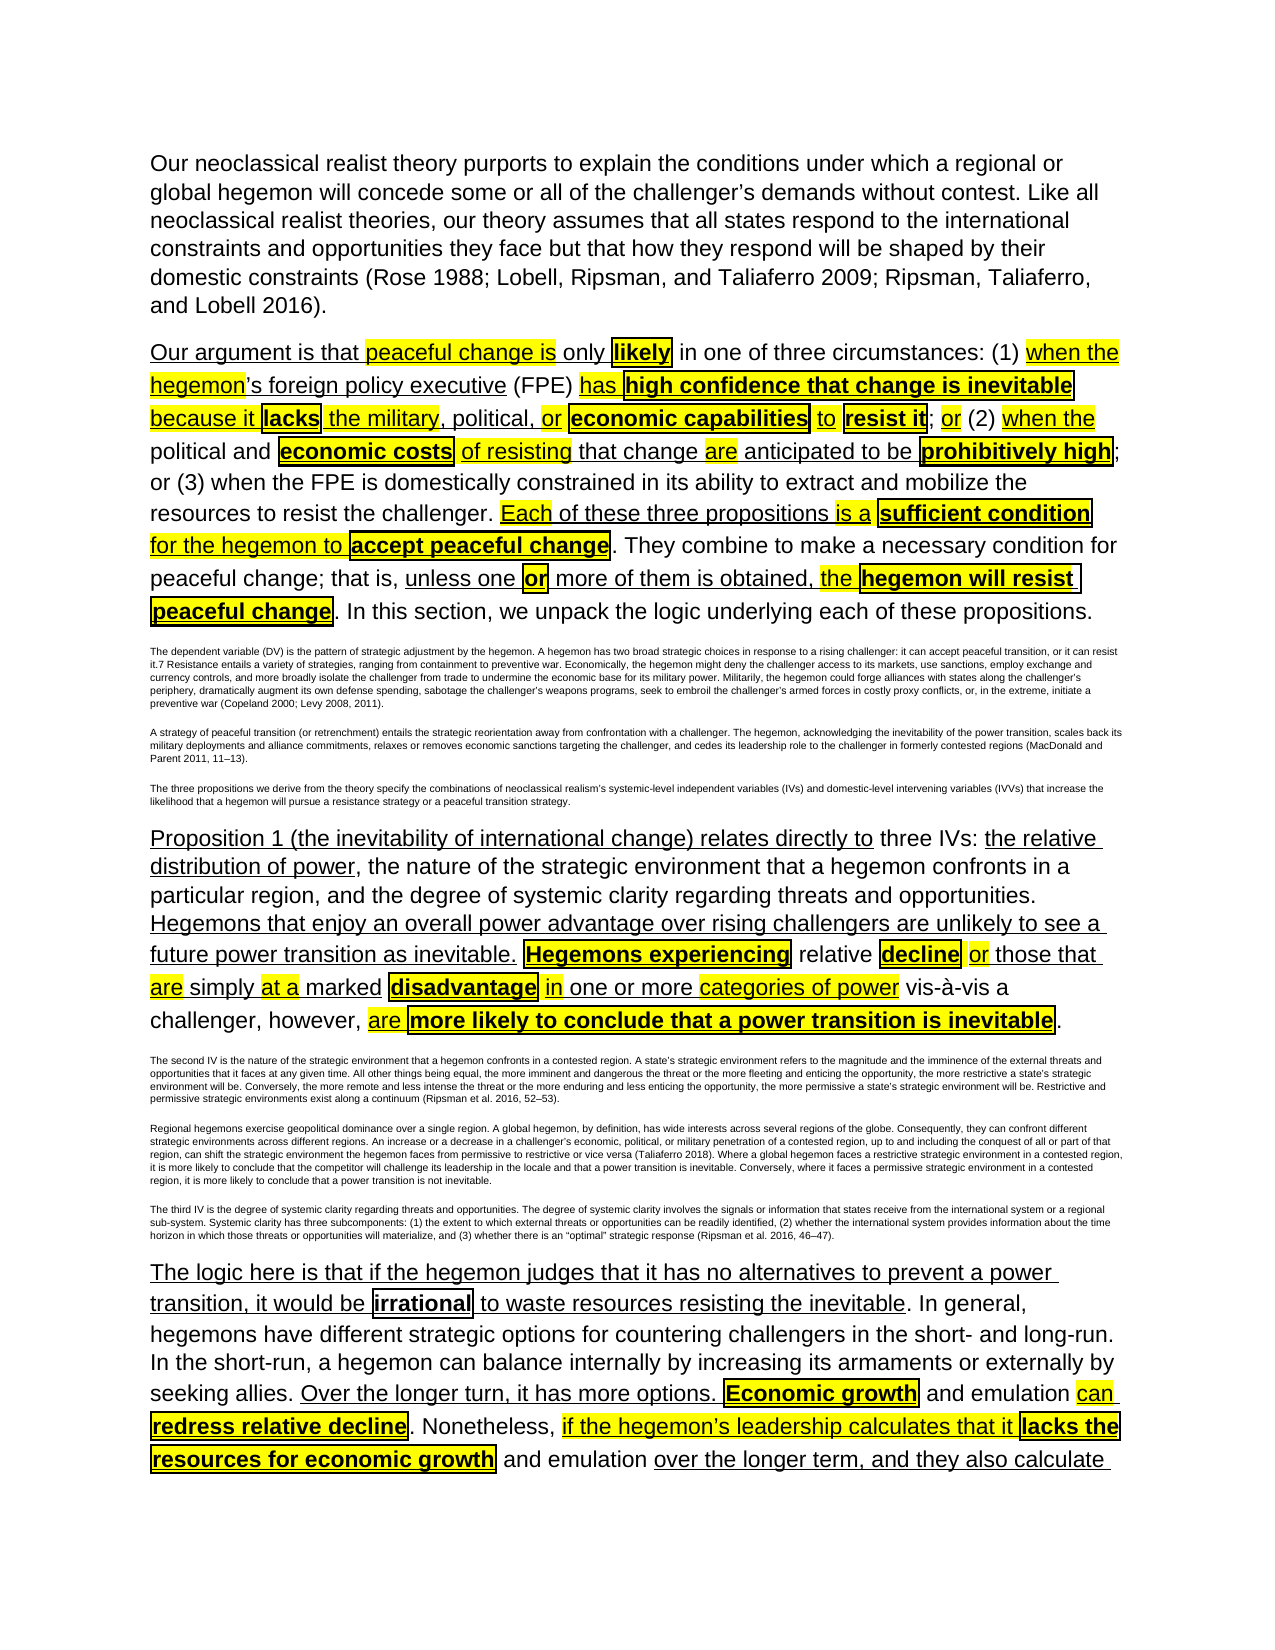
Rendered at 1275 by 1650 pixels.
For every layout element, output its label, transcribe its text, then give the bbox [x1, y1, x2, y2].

text The second IV is the nature of the strategic environment that a hegemon confronts in a contested region. A state’s strategic environment refers to the magnitude and the imminence of the external threats and opportunities that it faces at any given time. All other things being equal, the more imminent and dangerous the threat or the more fleeting and enticing the opportunity, the more restrictive a state’s strategic environment will be. Conversely, the more remote and less intense the threat or the more enduring and less enticing the opportunity, the more permissive a state’s strategic environment will be. Restrictive and permissive strategic environments exist along a continuum (Ripsman et al. 2016, 52–53). [150, 1054, 1125, 1105]
text The third IV is the degree of systemic clarity regarding threats and opportunities. The degree of systemic clarity involves the signals or information that states receive from the international system or a regional sub-system. Systemic clarity has three subcomponents: (1) the extent to which external threats or opportunities can be readily identified, (2) whether the international system provides information about the time horizon in which those threats or opportunities will materialize, and (3) whether there is an “optimal” strategic response (Ripsman et al. 2016, 46–47). [150, 1204, 1125, 1242]
text Proposition 1 (the inevitability of international change) relates directly to three IVs: the relative distribution of power, the nature of the strategic environment that a hegemon confronts in a particular region, and the degree of systemic clarity regarding threats and opportunities. Hegemons that enjoy an overall power advantage over rising challengers are unlikely to see a future power transition as inevitable. Hegemons experiencing relative decline or those that are simply at a marked disadvantage in one or more categories of power vis-à-vis a challenger, however, are more likely to conclude that a power transition is inevitable. [150, 825, 1125, 1035]
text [150, 1259, 1125, 1474]
text Regional hegemons exercise geopolitical dominance over a single region. A global hegemon, by definition, has wide interests across several regions of the globe. Consequently, they can confront different strategic environments across different regions. An increase or a decrease in a challenger’s economic, political, or military penetration of a contested region, up to and including the conquest of all or part of that region, can shift the strategic environment the hegemon faces from permissive to restrictive or vice versa (Taliaferro 2018). Where a global hegemon faces a restrictive strategic environment in a contested region, it is more likely to conclude that the competitor will challenge its leadership in the locale and that a power transition is inevitable. Conversely, where it faces a permissive strategic environment in a contested region, it is more likely to conclude that a power transition is not inevitable. [150, 1123, 1125, 1186]
text The three propositions we derive from the theory specify the combinations of neoclassical realism’s systemic-level independent variables (IVs) and domestic-level intervening variables (IVVs) that increase the likelihood that a hegemon will pursue a resistance strategy or a peaceful transition strategy. [150, 782, 1125, 807]
text The dependent variable (DV) is the pattern of strategic adjustment by the hegemon. A hegemon has two broad strategic choices in response to a rising challenger: it can accept peaceful transition, or it can resist it.7 Resistance entails a variety of strategies, ranging from containment to preventive war. Economically, the hegemon might deny the challenger access to its markets, use sanctions, employ exchange and currency controls, and more broadly isolate the challenger from trade to undermine the economic base for its military power. Militarily, the hegemon could forge alliances with states along the challenger’s periphery, dramatically augment its own defense spending, sabotage the challenger’s weapons programs, seek to embroil the challenger’s armed forces in costly proxy conflicts, or, in the extreme, initiate a preventive war (Copeland 2000; Levy 2008, 2011). [150, 646, 1125, 709]
text Our neoclassical realist theory purports to explain the conditions under which a regional or global hegemon will concede some or all of the challenger’s demands without contest. Like all neoclassical realist theories, our theory assumes that all states respond to the international constraints and opportunities they face but that how they respond will be shaped by their domestic constraints (Rose 1988; Lobell, Ripsman, and Taliaferro 2009; Ripsman, Taliaferro, and Lobell 2016). [150, 150, 1125, 318]
text Our argument is that peaceful change is only likely in one of three circumstances: (1) when the hegemon’s foreign policy executive (FPE) has high confidence that change is inevitable because it lacks the military, political, or economic capabilities to resist it; or (2) when the political and economic costs of resisting that change are anticipated to be prohibitively high; or (3) when the FPE is domestically constrained in its ability to extract and mobilize the resources to resist the challenger. Each of these three propositions is a sufficient condition for the hegemon to accept peaceful change. They combine to make a necessary condition for peaceful change; that is, unless one or more of them is obtained, the hegemon will resist peaceful change. In this section, we unpack the logic underlying each of these propositions. [150, 337, 1125, 627]
text A strategy of peaceful transition (or retrenchment) entails the strategic reorientation away from confrontation with a challenger. The hegemon, acknowledging the inevitability of the power transition, scales back its military deployments and alliance commitments, relaxes or removes economic sanctions targeting the challenger, and cedes its leadership role to the challenger in formerly contested regions (MacDonald and Parent 2011, 11–13). [150, 727, 1125, 765]
